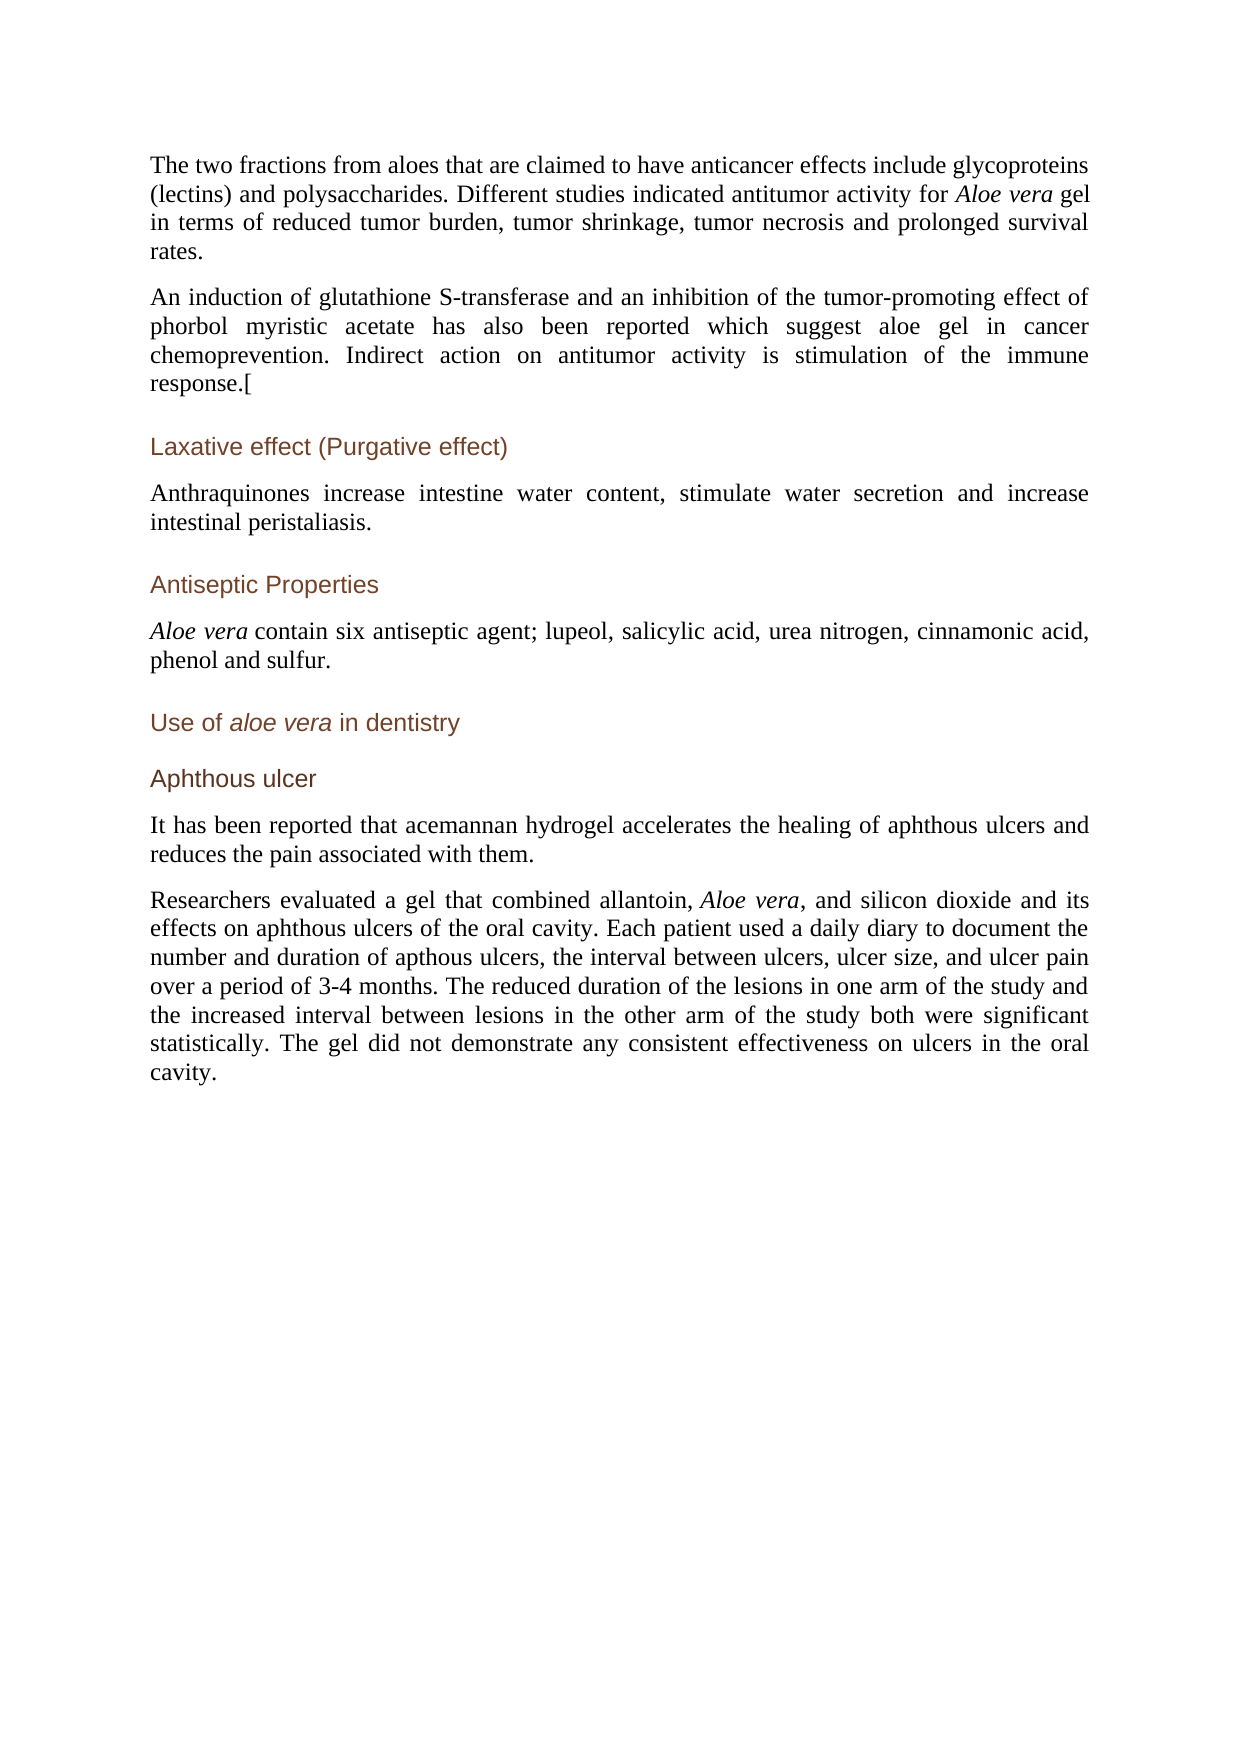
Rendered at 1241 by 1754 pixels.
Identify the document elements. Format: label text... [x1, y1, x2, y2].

text Anthraquinones increase intestine water content, stimulate water secretion and increase intestinal peristaliasis. [150, 478, 1090, 535]
text The two fractions from aloes that are claimed to have anticancer effects include glycoproteins (lectins) and polysaccharides. Different studies indicated antitumor activity for Aloe vera gel in terms of reduced tumor burden, tumor shrinkage, tumor necrosis and prolonged survival rates. [150, 150, 1090, 265]
text Aloe vera contain six antiseptic agent; lupeol, salicylic acid, urea nitrogen, cinnamonic acid, phenol and sulfur. [150, 616, 1090, 673]
text Laxative effect (Purgative effect) [150, 429, 1090, 461]
text Researchers evaluated a gel that combined allantoin, Aloe vera, and silicon dioxide and its effects on aphthous ulcers of the oral cavity. Each patient used a daily diary to document the number and duration of apthous ulcers, the interval between ulcers, ulcer size, and ulcer pain over a period of 3-4 months. The reduced duration of the lesions in one arm of the study and the increased interval between lesions in the other arm of the study both were significant statistically. The gel did not demonstrate any consistent effectiveness on ulcers in the oral cavity. [150, 885, 1090, 1086]
text Antiseptic Properties [150, 567, 1090, 599]
text Use of aloe vera in dentistry [150, 706, 1090, 737]
text It has been reported that acemannan hydrogel accelerates the healing of aphthous ulcers and reduces the pain associated with them. [150, 810, 1090, 867]
text Aphthous ulcer [150, 753, 1090, 793]
text An induction of glutathione S-transferase and an inhibition of the tumor-promoting effect of phorbol myristic acetate has also been reported which suggest aloe gel in cancer chemoprevention. Indirect action on antitumor activity is stimulation of the immune response.[ [150, 282, 1090, 397]
